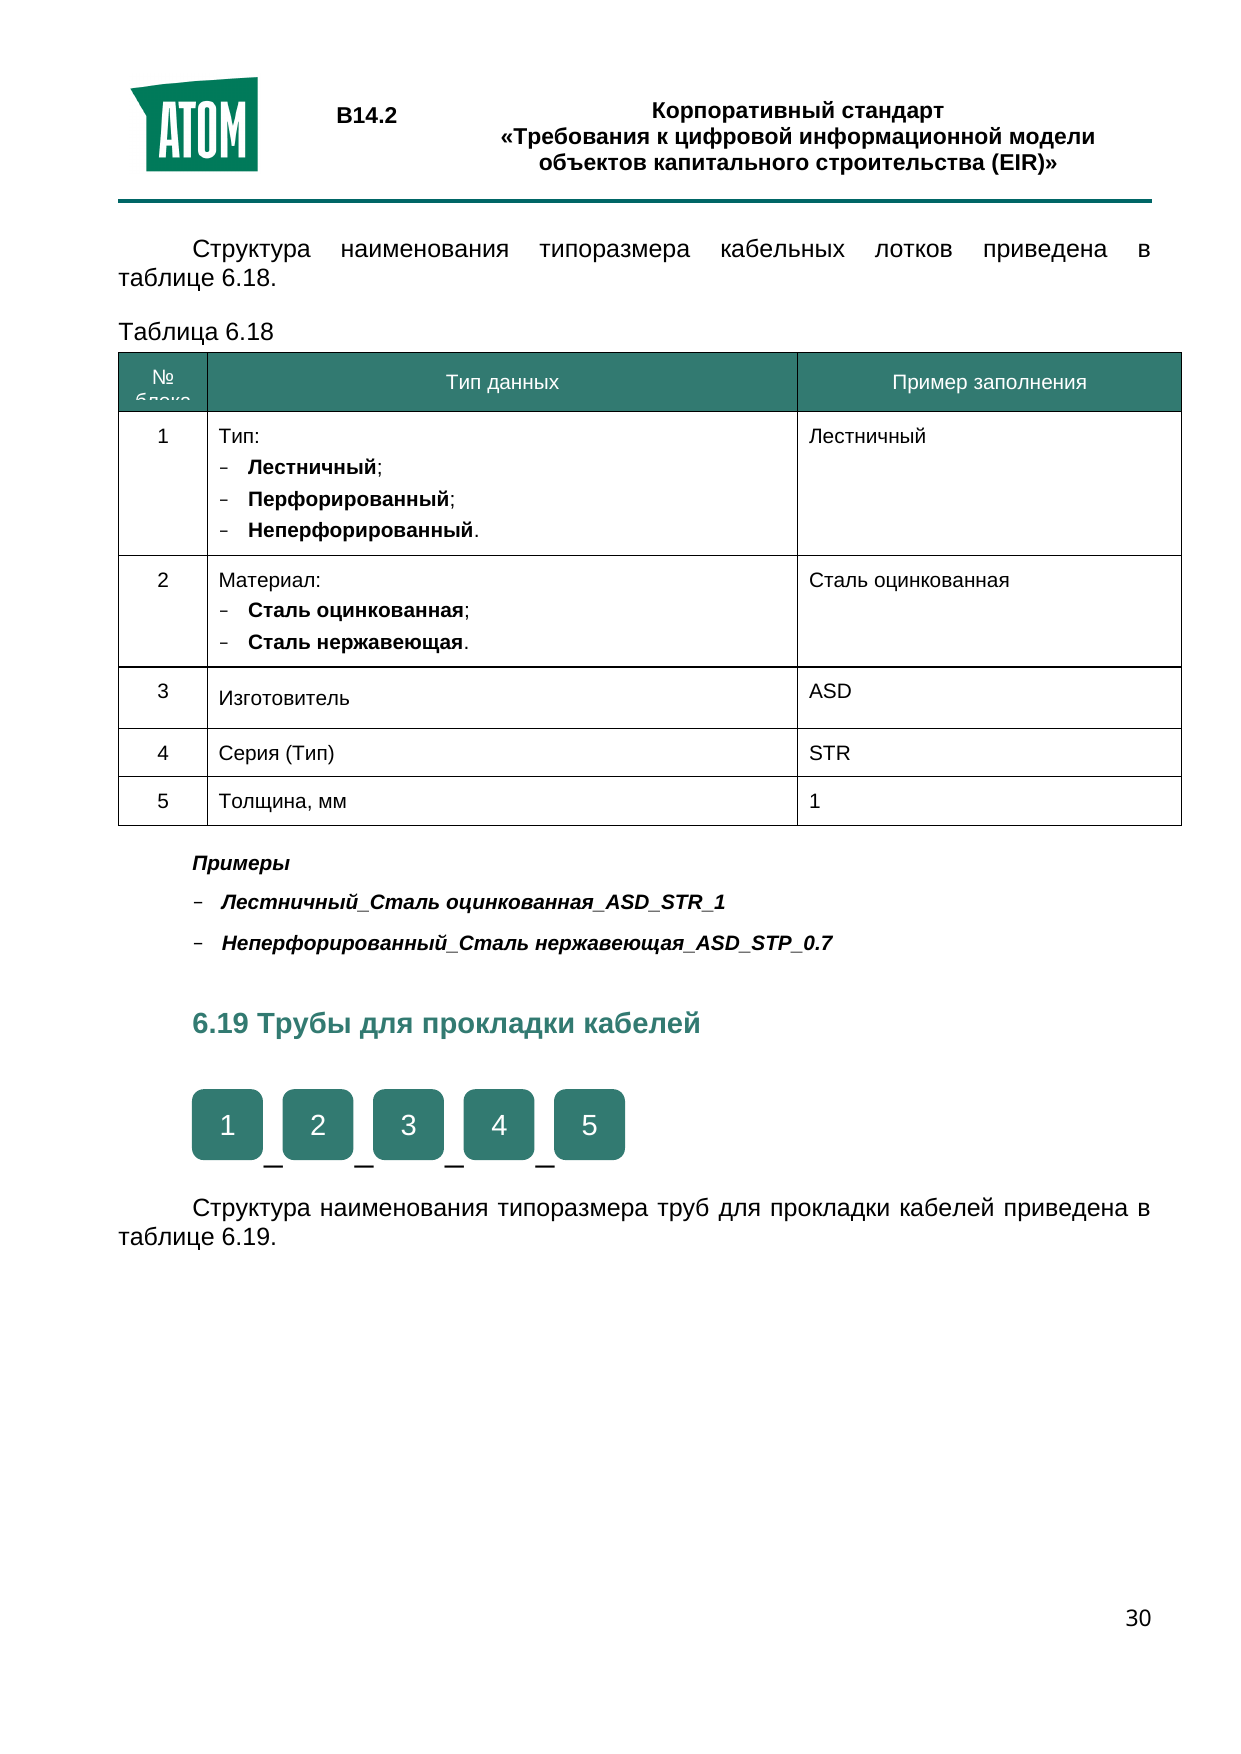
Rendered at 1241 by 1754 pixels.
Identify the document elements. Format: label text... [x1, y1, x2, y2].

table_cell Лестничный [798, 412, 1181, 554]
table_cell Изготовитель [208, 668, 797, 727]
text Лестничный_Сталь оцинкованная_ASD_STR_1 [192, 887, 1152, 915]
text Неперфорированный_Сталь нержавеющая_ASD_STP_0.7 [192, 928, 1152, 956]
table_cell ASD [798, 668, 1181, 727]
table_header Тип данных [208, 353, 797, 411]
text Таблица 6.18 [118, 317, 1152, 346]
table_cell STR [798, 729, 1181, 776]
table_cell Сталь оцинкованная [798, 556, 1181, 666]
table_cell Материал: Сталь оцинкованная; Сталь нержавеющая. [208, 556, 797, 666]
table_cell Тип: Лестничный; Перфорированный; Неперфорированный. [208, 412, 797, 554]
table_cell 1 [798, 777, 1181, 824]
subtitle 6.19 Трубы для прокладки кабелей [118, 1006, 1152, 1039]
table_cell Толщина, мм [208, 777, 797, 824]
picture [129, 73, 261, 174]
text Структура наименования типоразмера кабельных лотков приведена в таблице 6.18. [118, 234, 1152, 292]
table_header Пример заполнения [798, 353, 1181, 411]
text Примеры [118, 851, 1152, 874]
table_cell 1 [119, 412, 207, 554]
table_header № блока [119, 353, 207, 411]
table_cell Серия (Тип) [208, 729, 797, 776]
table_cell 5 [119, 777, 207, 824]
table_cell 3 [119, 668, 207, 727]
table_cell 2 [119, 556, 207, 666]
table_cell 4 [119, 729, 207, 776]
text Структура наименования типоразмера труб для прокладки кабелей приведена в таблице 6.19. [118, 1193, 1152, 1251]
text ____ [118, 1089, 1152, 1168]
